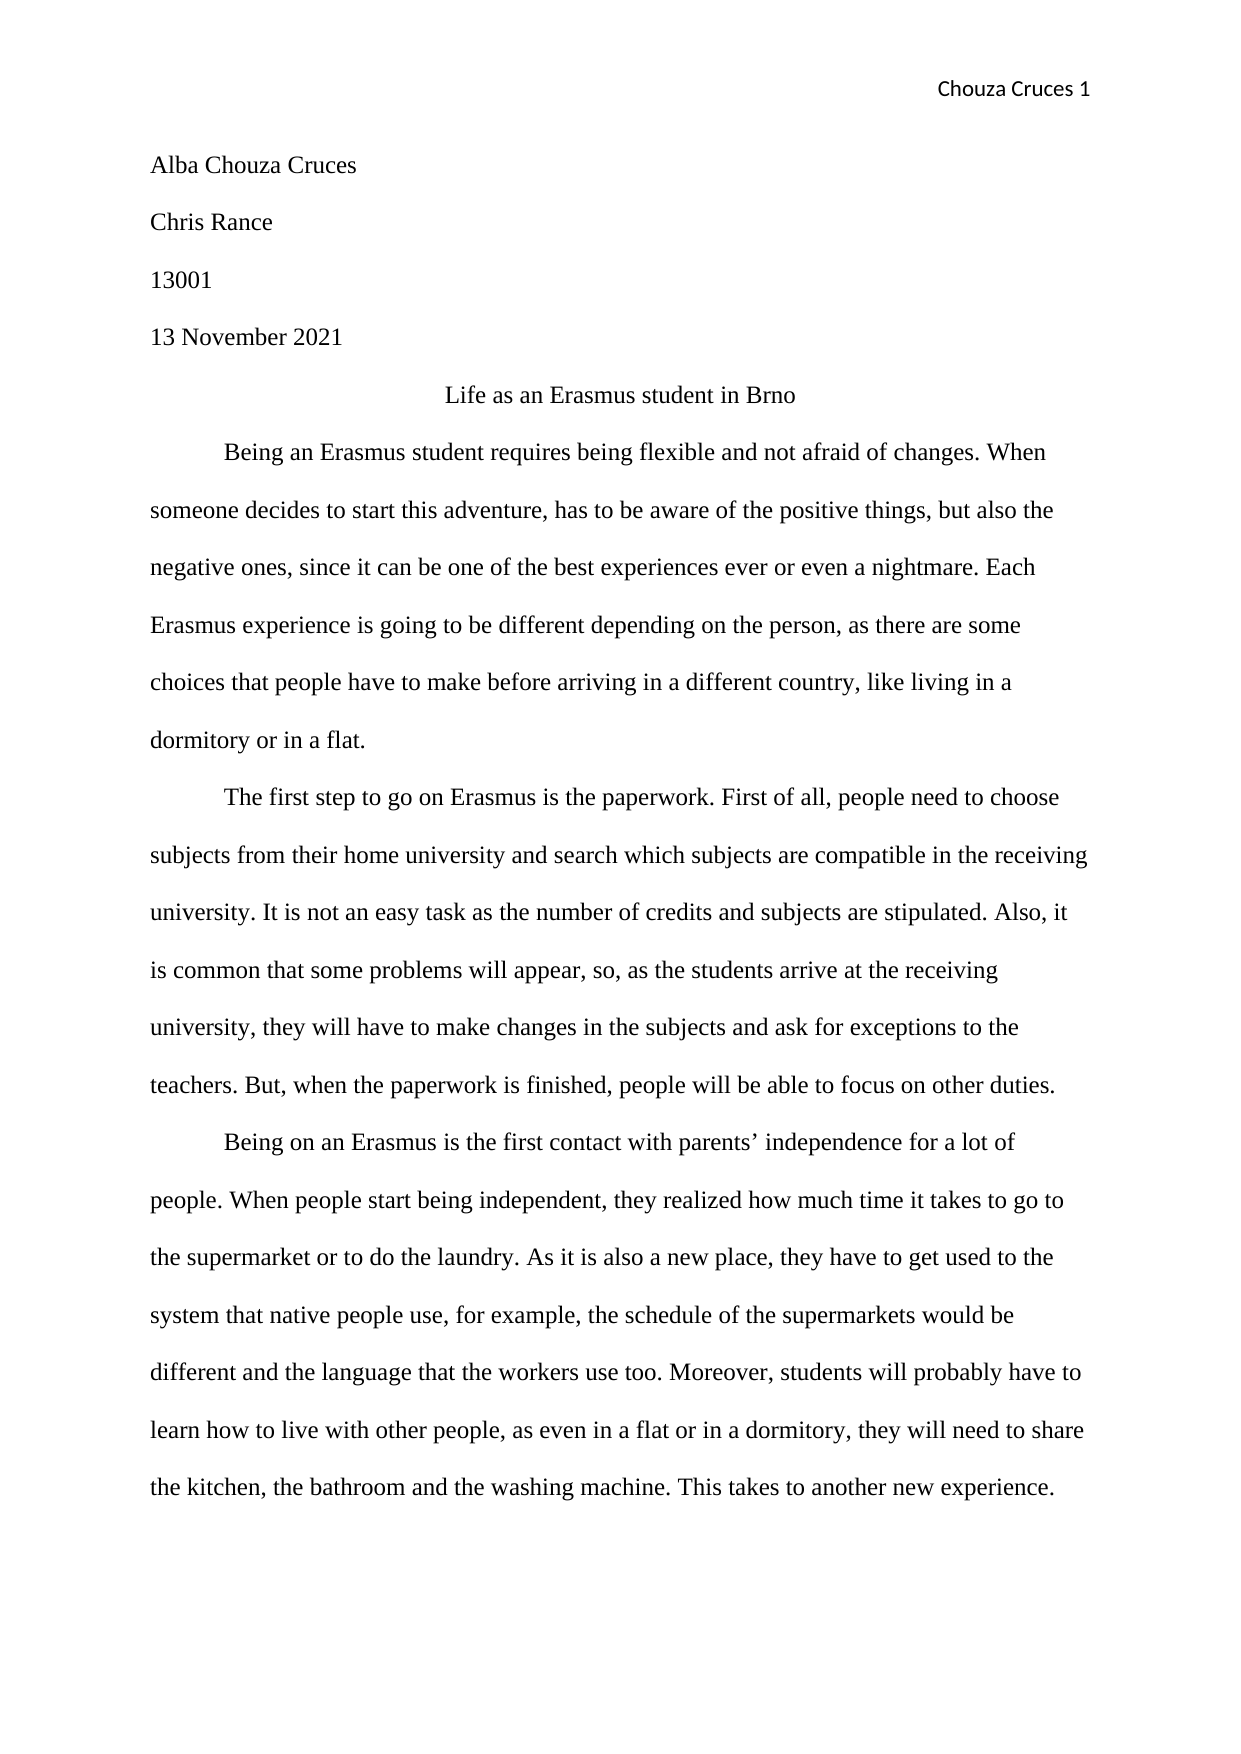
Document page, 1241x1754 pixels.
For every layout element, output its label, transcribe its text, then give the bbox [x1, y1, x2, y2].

text Being on an Erasmus is the first contact with parents’ independence for a lot of people. When people start being independent, they realized how much time it takes to go to the supermarket or to do the laundry. As it is also a new place, they have to get used to the system that native people use, for example, the schedule of the supermarkets would be different and the language that the workers use too. Moreover, students will probably have to learn how to live with other people, as even in a flat or in a dormitory, they will need to share the kitchen, the bathroom and the washing machine. This takes to another new experience. [150, 1127, 1090, 1501]
text Chris Rance [150, 207, 1090, 236]
text Being an Erasmus student requires being flexible and not afraid of changes. When someone decides to start this adventure, has to be aware of the positive things, but also the negative ones, since it can be one of the best experiences ever or even a nightmare. Each Erasmus experience is going to be different depending on the person, as there are some choices that people have to make before arriving in a different country, like living in a dormitory or in a flat. [150, 437, 1090, 754]
text Life as an Erasmus student in Brno [150, 380, 1090, 409]
text 13 November 2021 [150, 322, 1090, 351]
text 13001 [150, 265, 1090, 294]
text The first step to go on Erasmus is the paperwork. First of all, people need to choose subjects from their home university and search which subjects are compatible in the receiving university. It is not an easy task as the number of credits and subjects are stipulated. Also, it is common that some problems will appear, so, as the students arrive at the receiving university, they will have to make changes in the subjects and ask for exceptions to the teachers. But, when the paperwork is finished, people will be able to focus on other duties. [150, 782, 1090, 1099]
text Alba Chouza Cruces [150, 150, 1090, 179]
